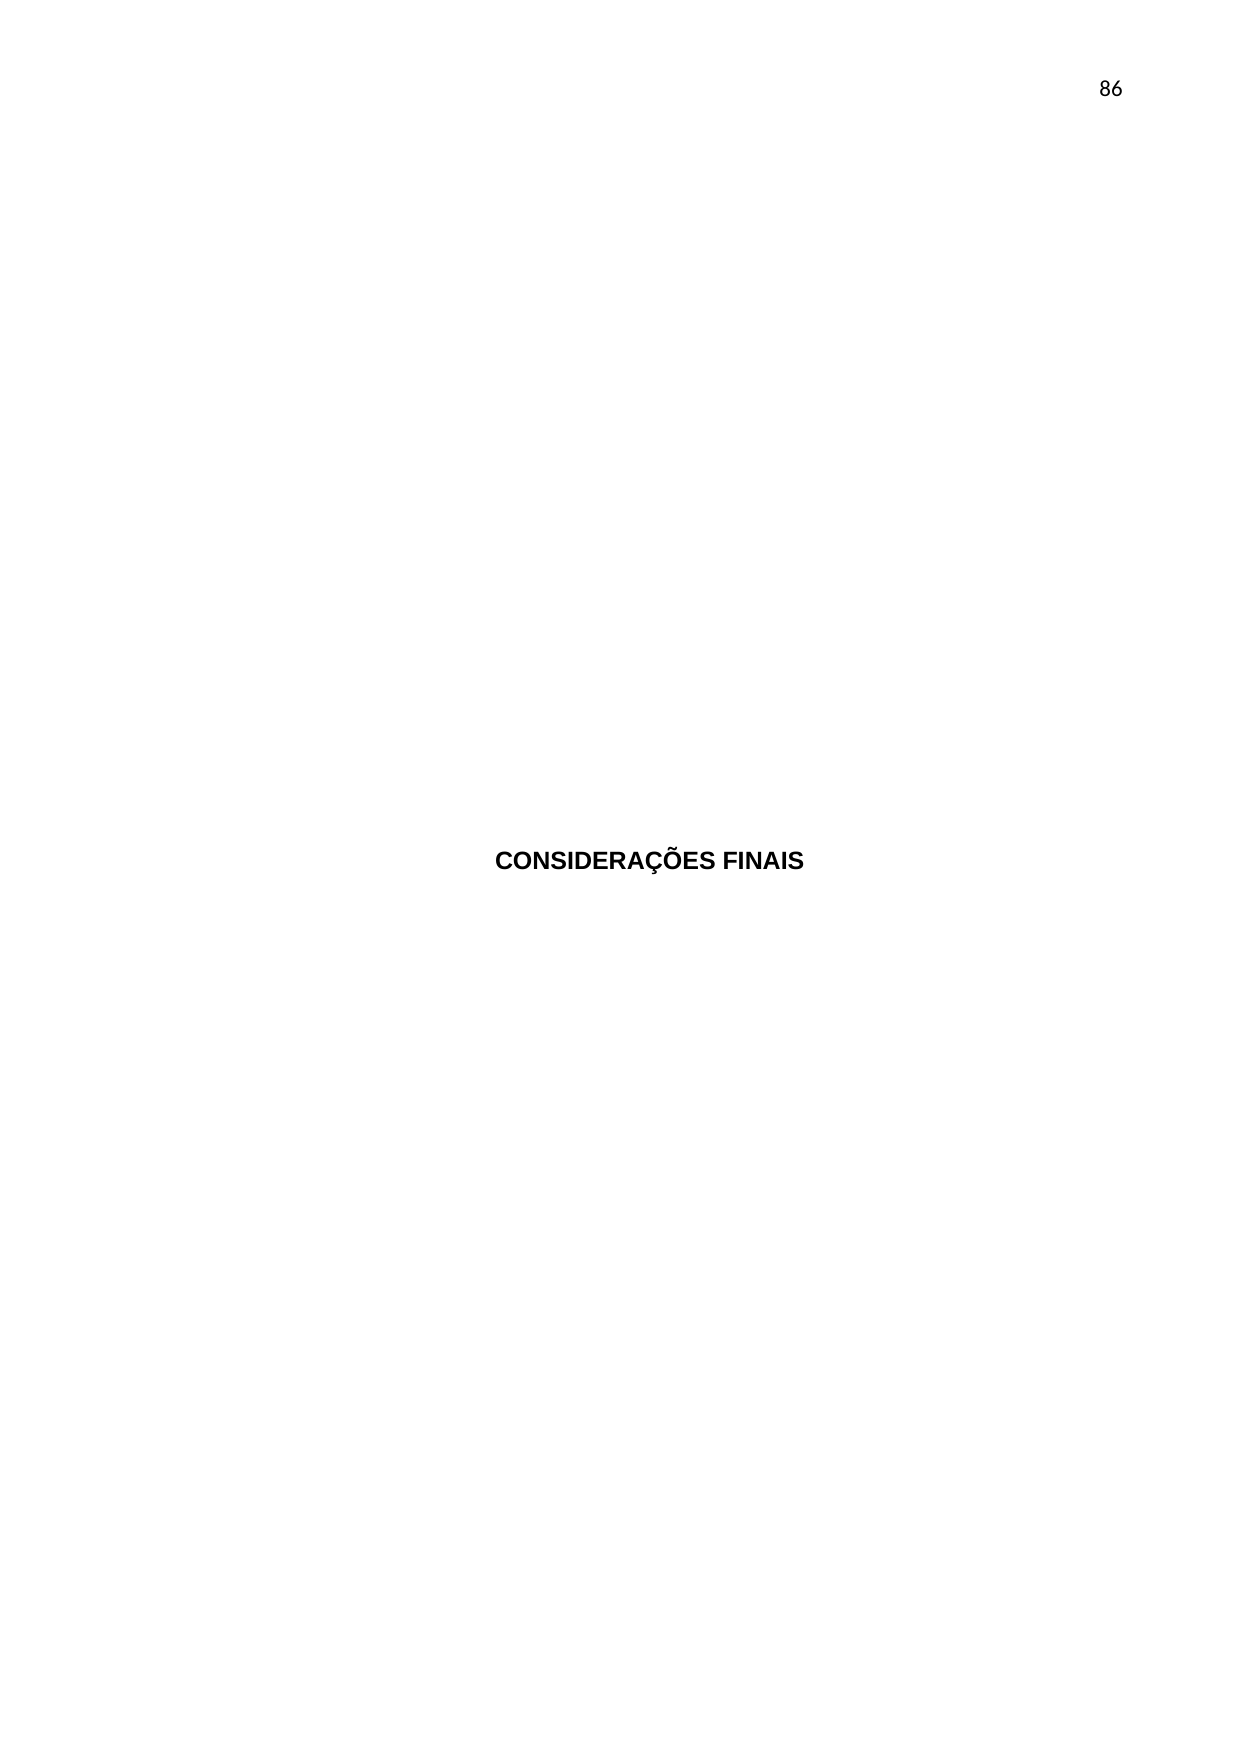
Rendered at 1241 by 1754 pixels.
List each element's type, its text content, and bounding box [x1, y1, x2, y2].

subtitle CONSIDERAÇÕES FINAIS [177, 846, 1122, 874]
